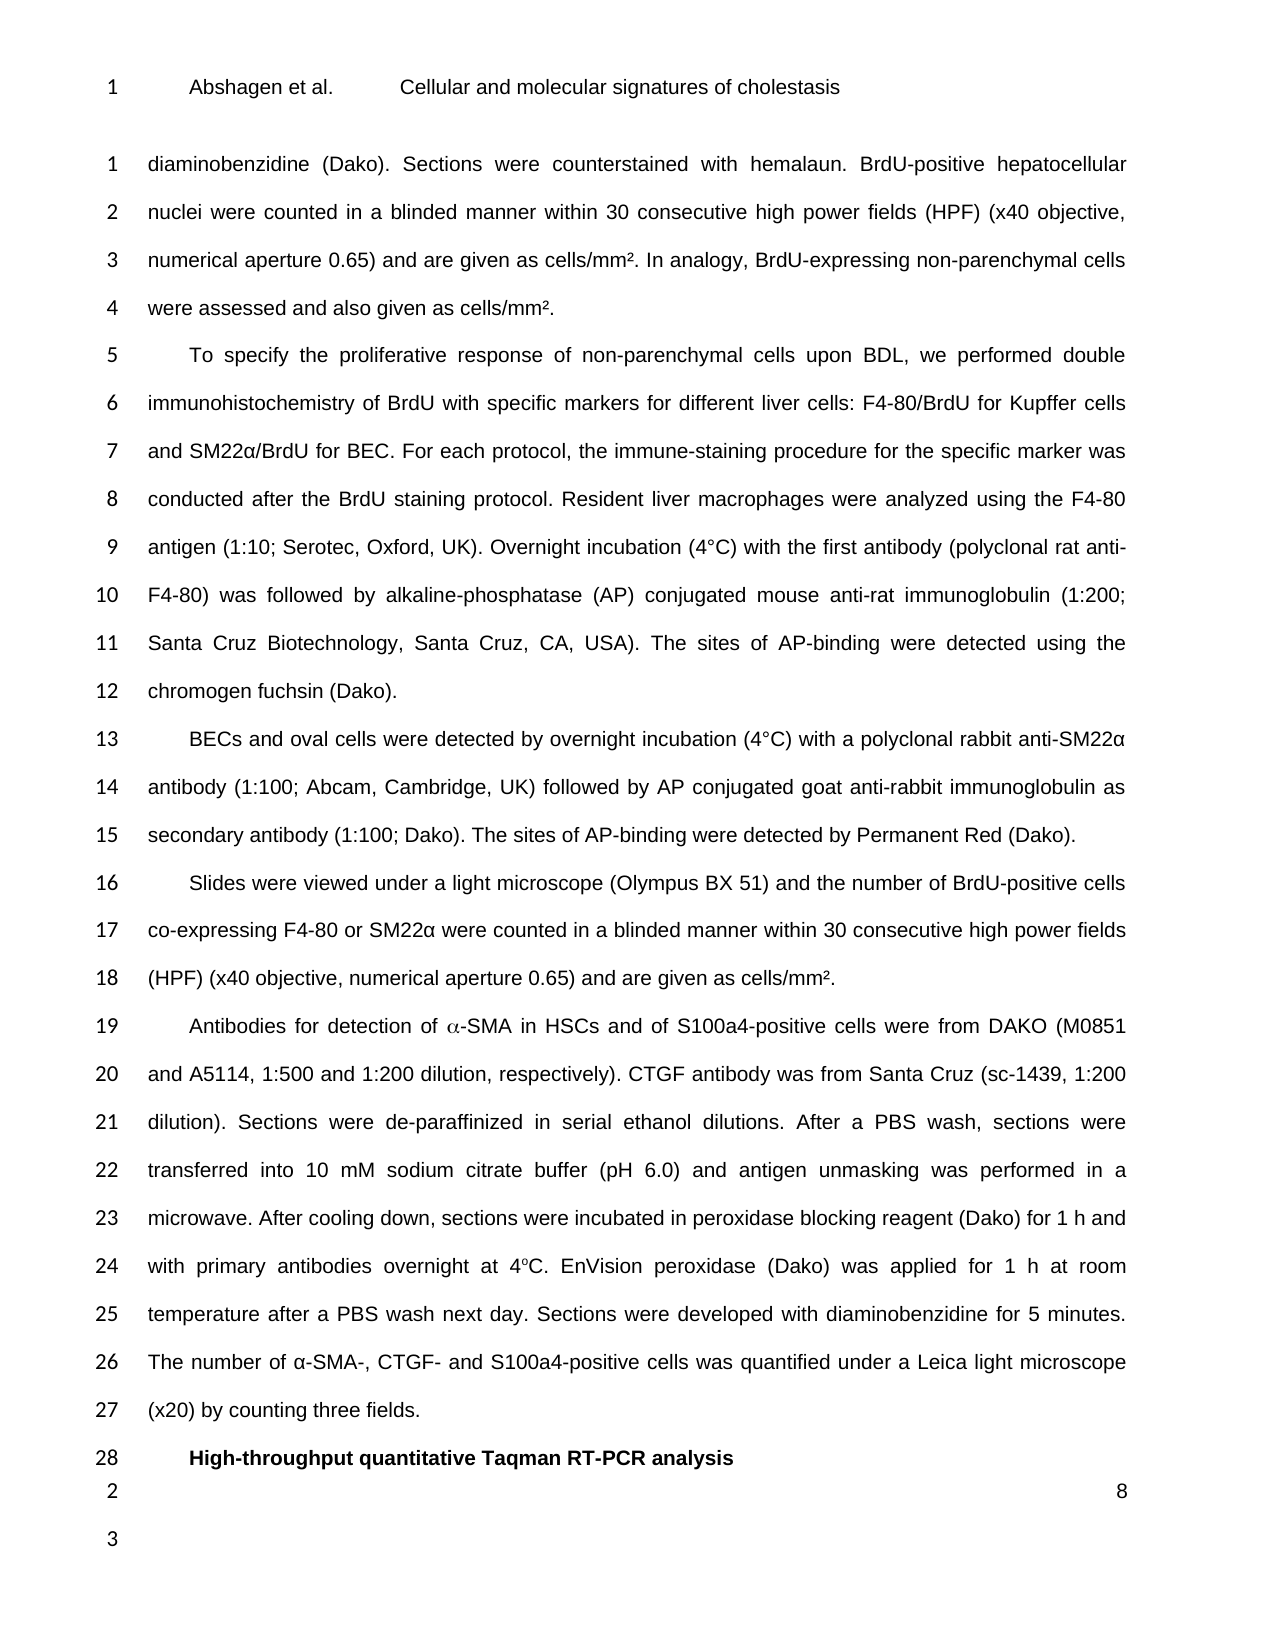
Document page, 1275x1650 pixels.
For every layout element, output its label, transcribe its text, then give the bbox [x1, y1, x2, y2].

text To specify the proliferative response of non-parenchymal cells upon BDL, we performed double immunohistochemistry of BrdU with specific markers for different liver cells: F4-80/BrdU for Kupffer cells and SM22α/BrdU for BEC. For each protocol, the immune-staining procedure for the specific marker was conducted after the BrdU staining protocol. Resident liver macrophages were analyzed using the F4-80 antigen (1:10; Serotec, Oxford, UK). Overnight incubation (4°C) with the first antibody (polyclonal rat anti-F4-80) was followed by alkaline-phosphatase (AP) conjugated mouse anti-rat immunoglobulin (1:200; Santa Cruz Biotechnology, Santa Cruz, CA, USA). The sites of AP-binding were detected using the chromogen fuchsin (Dako). [148, 343, 1127, 703]
text BECs and oval cells were detected by overnight incubation (4°C) with a polyclonal rabbit anti-SM22α antibody (1:100; Abcam, Cambridge, UK) followed by AP conjugated goat anti-rabbit immunoglobulin as secondary antibody (1:100; Dako). The sites of AP-binding were detected by Permanent Red (Dako). [148, 727, 1127, 846]
text High-throughput quantitative Taqman RT-PCR analysis [148, 1446, 1127, 1469]
text Antibodies for detection of -SMA in HSCs and of S100a4-positive cells were from DAKO (M0851 and A5114, 1:500 and 1:200 dilution, respectively). CTGF antibody was from Santa Cruz (sc-1439, 1:200 dilution). Sections were de-paraffinized in serial ethanol dilutions. After a PBS wash, sections were transferred into 10 mM sodium citrate buffer (pH 6.0) and antigen unmasking was performed in a microwave. After cooling down, sections were incubated in peroxidase blocking reagent (Dako) for 1 h and with primary antibodies overnight at 4oC. EnVision peroxidase (Dako) was applied for 1 h at room temperature after a PBS wash next day. Sections were developed with diaminobenzidine for 5 minutes. The number of α-SMA-, CTGF- and S100a4-positive cells was quantified under a Leica light microscope (x20) by counting three fields. [148, 1014, 1127, 1422]
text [148, 152, 1127, 319]
text Slides were viewed under a light microscope (Olympus BX 51) and the number of BrdU-positive cells co-expressing F4-80 or SM22α were counted in a blinded manner within 30 consecutive high power fields (HPF) (x40 objective, numerical aperture 0.65) and are given as cells/mm². [148, 870, 1127, 990]
